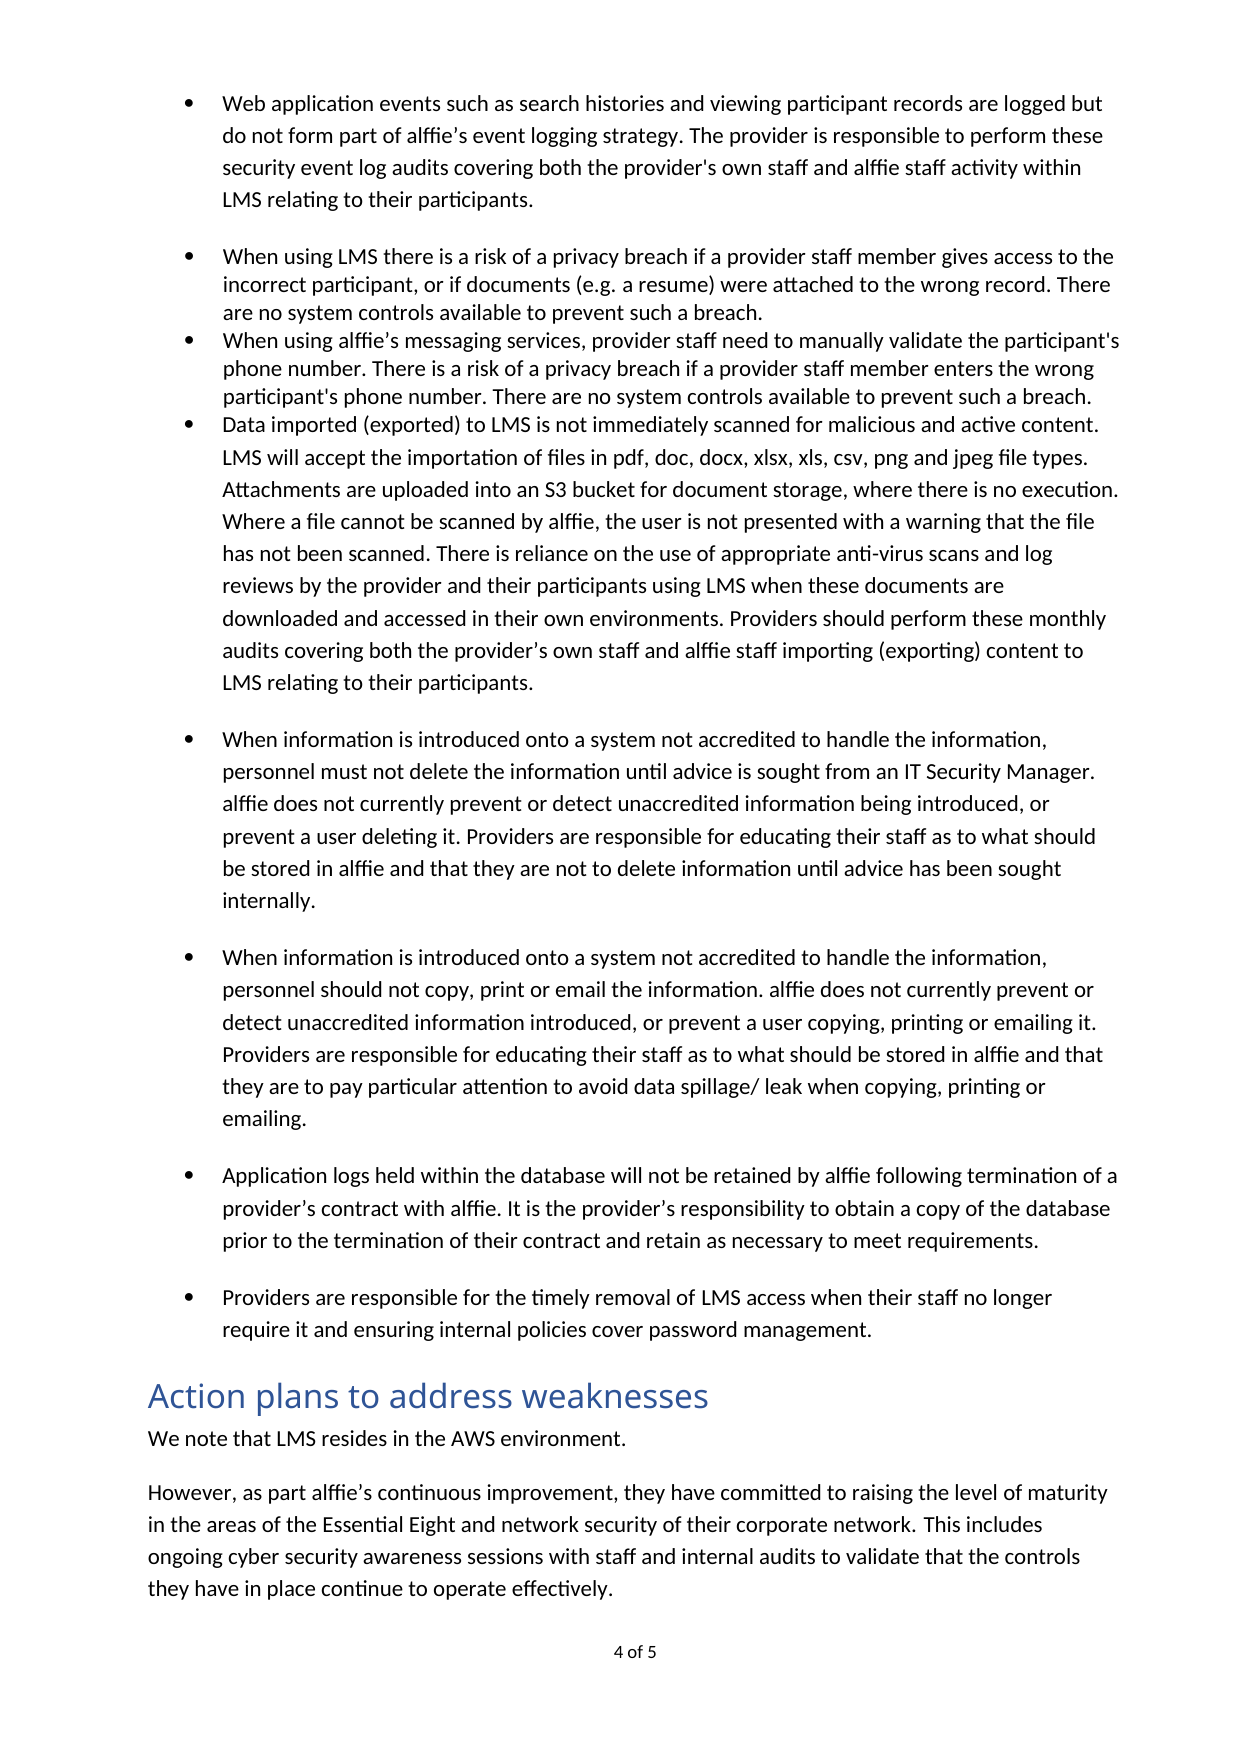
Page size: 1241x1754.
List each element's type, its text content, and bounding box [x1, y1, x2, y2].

list Application logs held within the database will not be retained by alffie following termination of a provider’s contract with alffie. It is the provider’s responsibility to obtain a copy of the database prior to the termination of their contract and retain as necessary to meet requirements. [185, 1161, 1122, 1254]
text We note that LMS resides in the AWS environment. [148, 1424, 1122, 1453]
list When information is introduced onto a system not accredited to handle the information, personnel must not delete the information until advice is sought from an IT Security Manager. alffie does not currently prevent or detect unaccredited information being introduced, or prevent a user deleting it. Providers are responsible for educating their staff as to what should be stored in alffie and that they are not to delete information until advice has been sought internally. [185, 725, 1122, 914]
list Providers are responsible for the timely removal of LMS access when their staff no longer require it and ensuring internal policies cover password management. [185, 1283, 1122, 1343]
list When information is introduced onto a system not accredited to handle the information, personnel should not copy, print or email the information. alffie does not currently prevent or detect unaccredited information introduced, or prevent a user copying, printing or emailing it. Providers are responsible for educating their staff as to what should be stored in alffie and that they are to pay particular attention to avoid data spillage/ leak when copying, printing or emailing. [185, 943, 1122, 1132]
list Data imported (exported) to LMS is not immediately scanned for malicious and active content. LMS will accept the importation of files in pdf, doc, docx, xlsx, xls, csv, png and jpeg file types. Attachments are uploaded into an S3 bucket for document storage, where there is no execution. Where a file cannot be scanned by alffie, the user is not presented with a warning that the file has not been scanned. There is reliance on the use of appropriate anti-virus scans and log reviews by the provider and their participants using LMS when these documents are downloaded and accessed in their own environments. Providers should perform these monthly audits covering both the provider’s own staff and alffie staff importing (exporting) content to LMS relating to their participants. [185, 411, 1122, 696]
list Web application events such as search histories and viewing participant records are logged but do not form part of alffie’s event logging strategy. The provider is responsible to perform these security event log audits covering both the provider's own staff and alffie staff activity within LMS relating to their participants. [185, 89, 1122, 213]
subtitle Action plans to address weaknesses [148, 1372, 1122, 1418]
list When using LMS there is a risk of a privacy breach if a provider staff member gives access to the incorrect participant, or if documents (e.g. a resume) were attached to the wrong record. There are no system controls available to prevent such a breach. [185, 242, 1122, 326]
list When using alffie’s messaging services, provider staff need to manually validate the participant's phone number. There is a risk of a privacy breach if a provider staff member enters the wrong participant's phone number. There are no system controls available to prevent such a breach. [185, 326, 1122, 411]
text However, as part alffie’s continuous improvement, they have committed to raising the level of maturity in the areas of the Essential Eight and network security of their corporate network. This includes ongoing cyber security awareness sessions with staff and internal audits to validate that the controls they have in place continue to operate effectively. [148, 1478, 1122, 1602]
